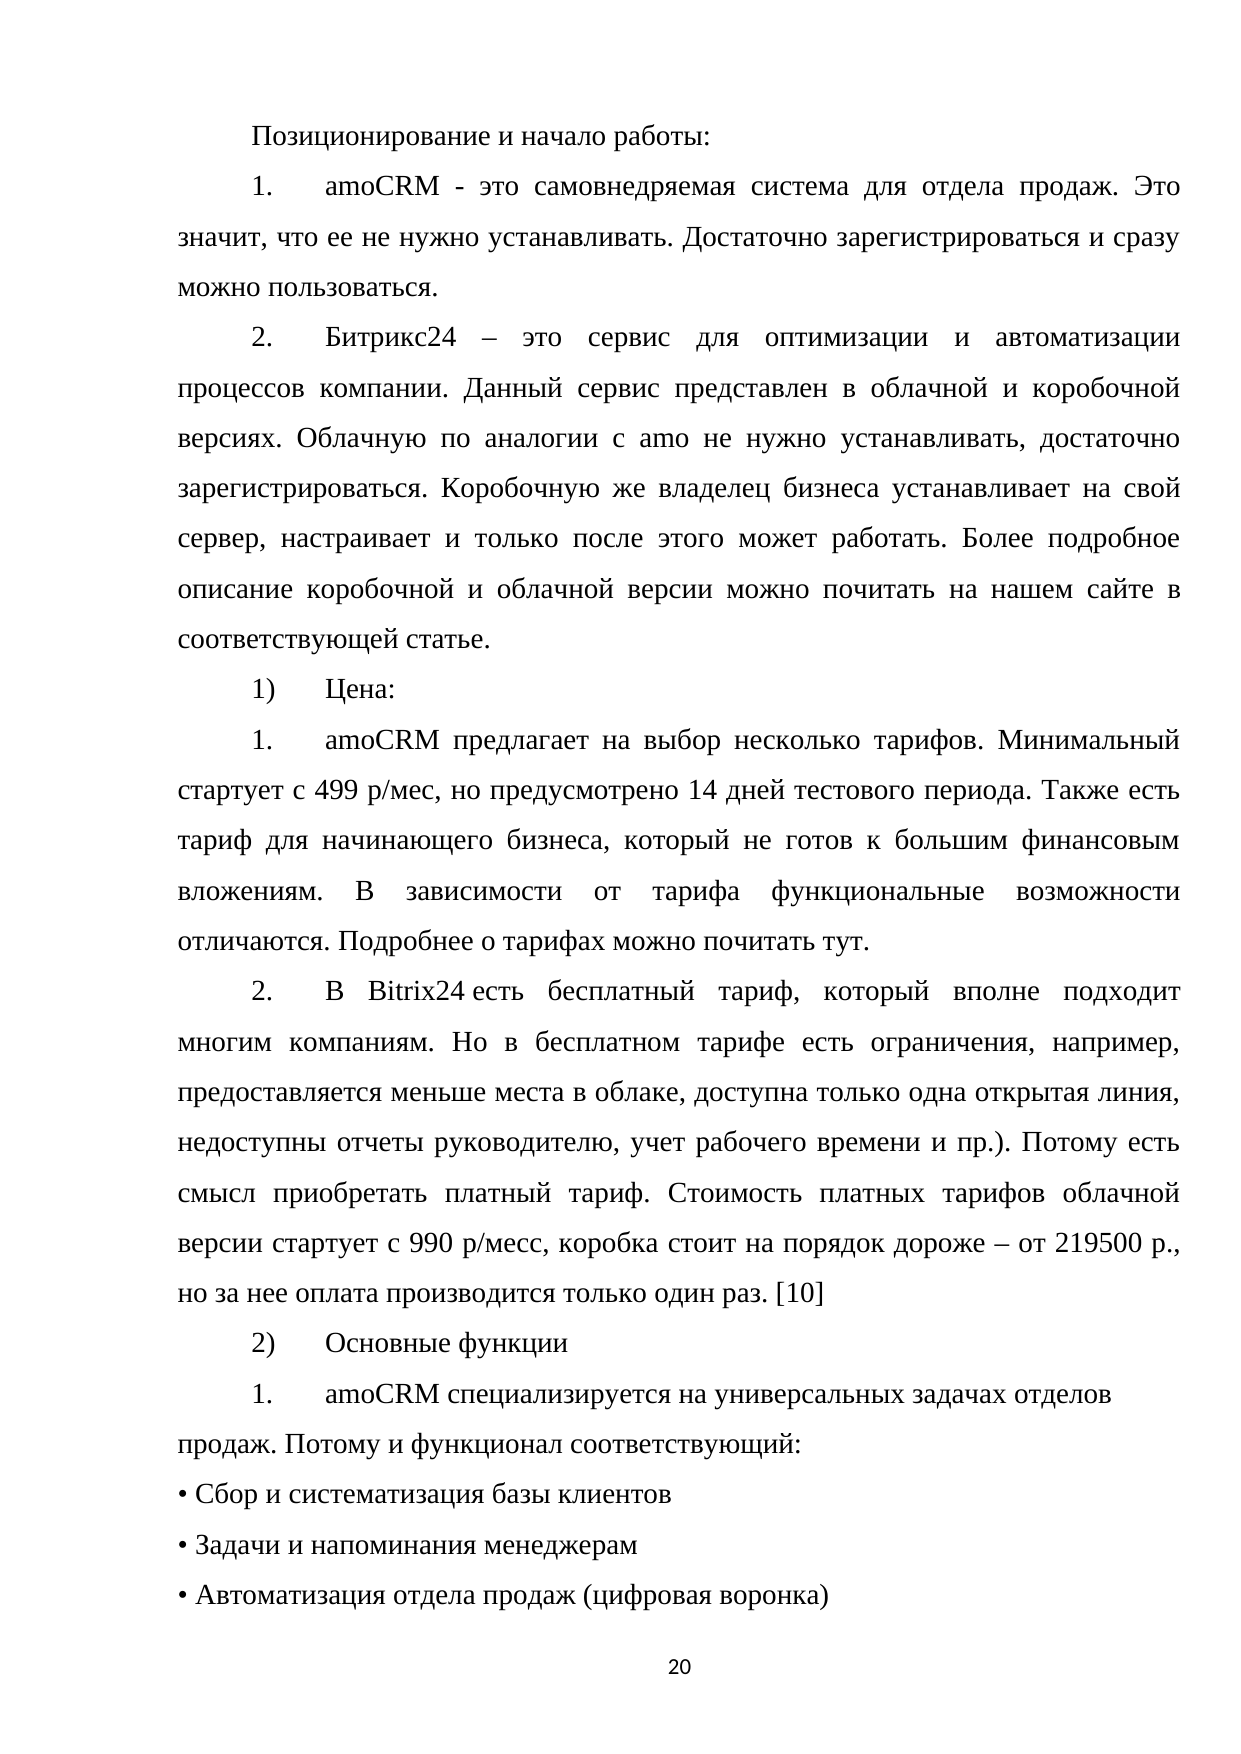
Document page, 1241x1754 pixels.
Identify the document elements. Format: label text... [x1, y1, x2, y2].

list Битрикс24 – это сервис для оптимизации и автоматизации процессов компании. Данный сервис представлен в облачной и коробочной версиях. Облачную по аналогии с amo не нужно устанавливать, достаточно зарегистрироваться. Коробочную же владелец бизнеса устанавливает на свой сервер, настраивает и только после этого может работать. Более подробное описание коробочной и облачной версии можно почитать на нашем сайте в соответствующей статье. [177, 319, 1181, 655]
list amoCRM предлагает на выбор несколько тарифов. Минимальный стартует с 499 р/мес, но предусмотрено 14 дней тестового периода. Также есть тариф для начинающего бизнеса, который не готов к большим финансовым вложениям. В зависимости от тарифа функциональные возможности отличаются. Подробнее о тарифах можно почитать тут. [177, 722, 1181, 957]
list amoCRM - это самовнедряемая система для отдела продаж. Это значит, что ее не нужно устанавливать. Достаточно зарегистрироваться и сразу можно пользоваться. [177, 168, 1181, 303]
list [177, 1376, 1181, 1611]
text Позиционирование и начало работы: [177, 118, 1181, 152]
list В Bitrix24 есть бесплатный тариф, который вполне подходит многим компаниям. Но в бесплатном тарифе есть ограничения, например, предоставляется меньше места в облаке, доступна только одна открытая линия, недоступны отчеты руководителю, учет рабочего времени и пр.). Потому есть смысл приобретать платный тариф. Стоимость платных тарифов облачной версии стартует с 990 р/месс, коробка стоит на порядок дороже – от 219500 р., но за нее оплата производится только один раз. [10] [177, 973, 1181, 1309]
list Основные функции [177, 1326, 1181, 1359]
list Цена: [177, 672, 1181, 705]
